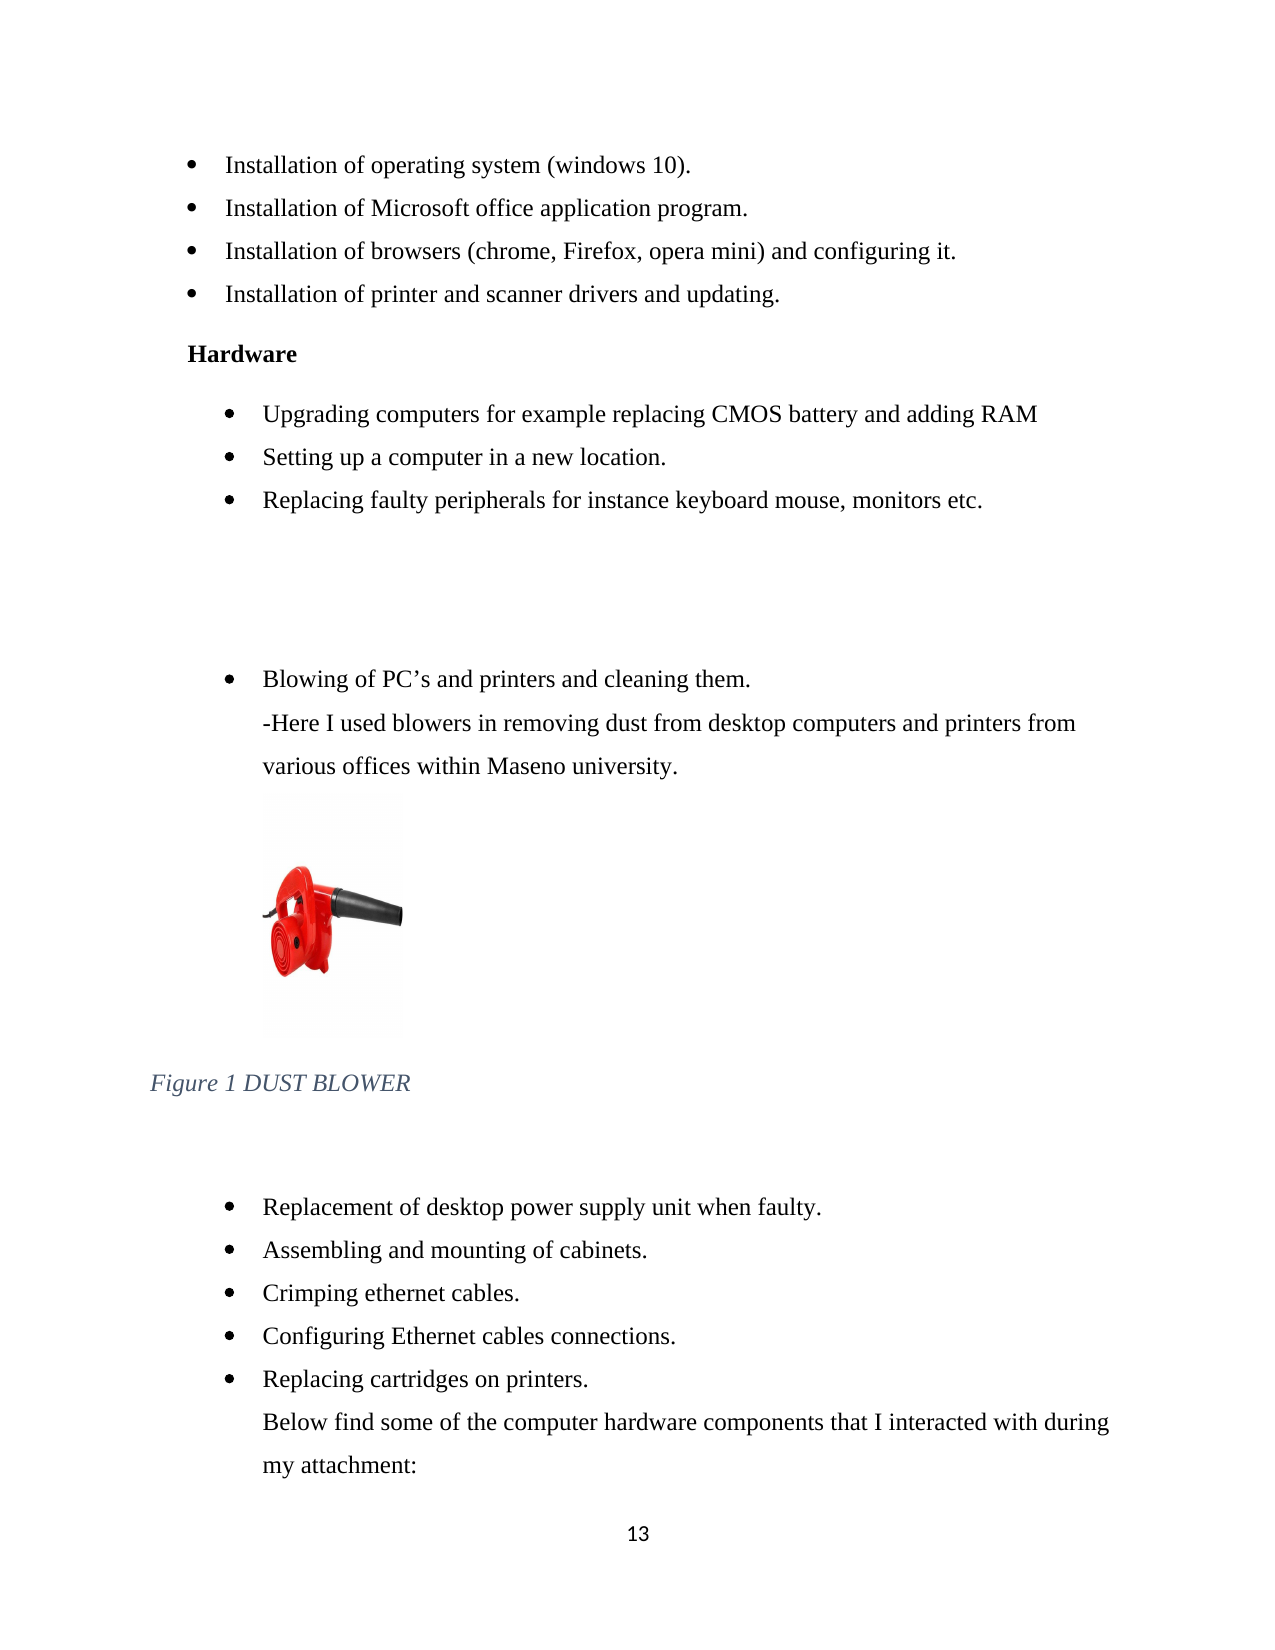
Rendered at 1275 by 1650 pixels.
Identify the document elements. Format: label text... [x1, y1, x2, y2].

list Crimping ethernet cables. [225, 1278, 1125, 1307]
list Installation of browsers (chrome, Firefox, opera mini) and configuring it. [187, 236, 1125, 265]
list Upgrading computers for example replacing CMOS battery and adding RAM [225, 399, 1125, 428]
text Hardware [187, 339, 1125, 368]
list Replacement of desktop power supply unit when faulty. [225, 1192, 1125, 1220]
list Installation of printer and scanner drivers and updating. [187, 279, 1125, 308]
list Replacing faulty peripherals for instance keyboard mouse, monitors etc. [225, 485, 1125, 514]
list Blowing of PC’s and printers and cleaning them. [225, 664, 1125, 693]
list Installation of operating system (windows 10). [187, 150, 1125, 179]
list Configuring Ethernet cables connections. [225, 1321, 1125, 1350]
text Figure 1 DUST BLOWER [150, 1068, 1125, 1097]
list Assembling and mounting of cabinets. [225, 1235, 1125, 1263]
list Below find some of the computer hardware components that I interacted with during my attachment: [262, 1407, 1125, 1479]
list -Here I used blowers in removing dust from desktop computers and printers from various offices within Maseno university. [262, 708, 1125, 779]
list Replacing cartridges on printers. [225, 1364, 1125, 1393]
list Setting up a computer in a new location. [225, 442, 1125, 471]
list Installation of Microsoft office application program. [187, 193, 1125, 222]
picture [262, 793, 404, 1038]
